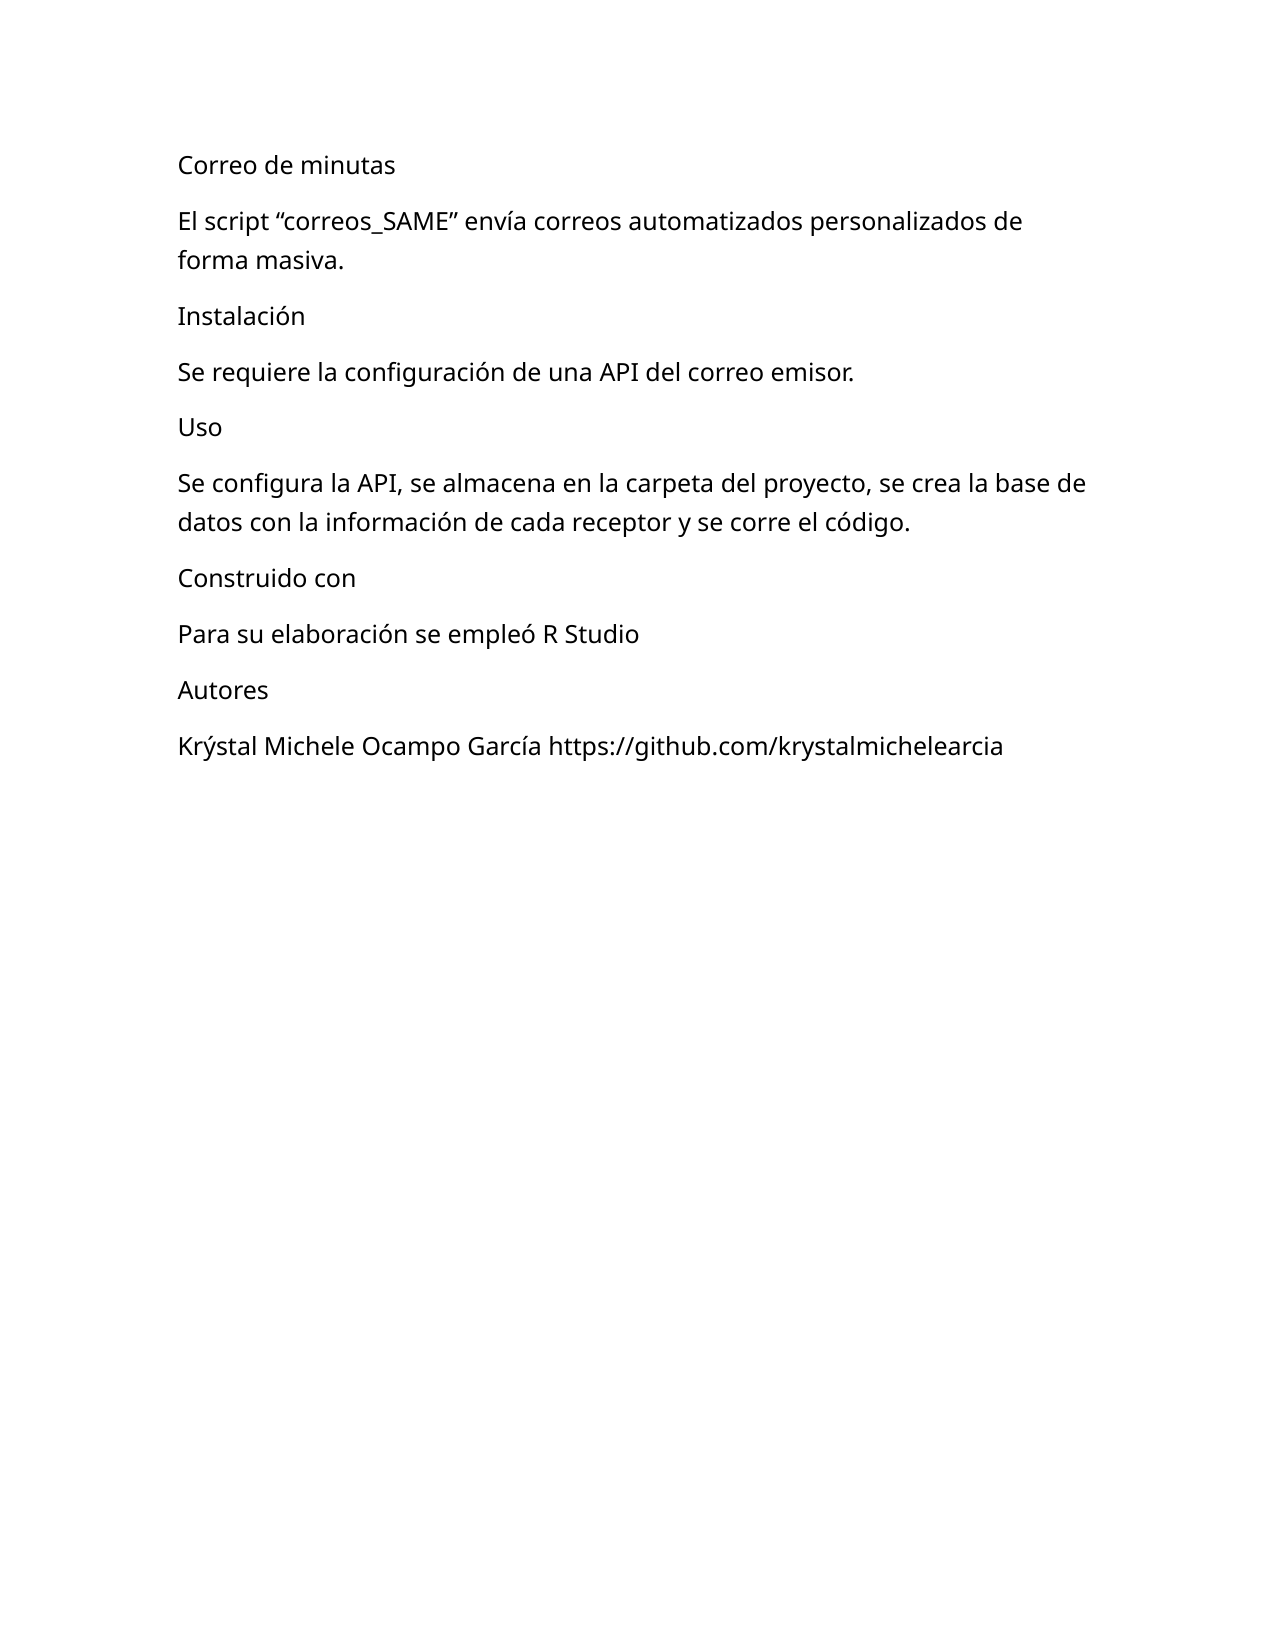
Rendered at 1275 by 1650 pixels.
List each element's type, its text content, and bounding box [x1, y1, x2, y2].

text Krýstal Michele Ocampo García https://github.com/krystalmichelearcia [177, 728, 1098, 762]
text Se requiere la configuración de una API del correo emisor. [177, 354, 1098, 388]
text Construido con [177, 561, 1098, 595]
text Instalación [177, 298, 1098, 332]
text Correo de minutas [177, 148, 1098, 182]
text El script “correos_SAME” envía correos automatizados personalizados de forma masiva. [177, 203, 1098, 277]
text Se configura la API, se almacena en la carpeta del proyecto, se crea la base de datos con la información de cada receptor y se corre el código. [177, 466, 1098, 539]
text Uso [177, 410, 1098, 444]
text Autores [177, 673, 1098, 707]
text Para su elaboración se empleó R Studio [177, 617, 1098, 651]
